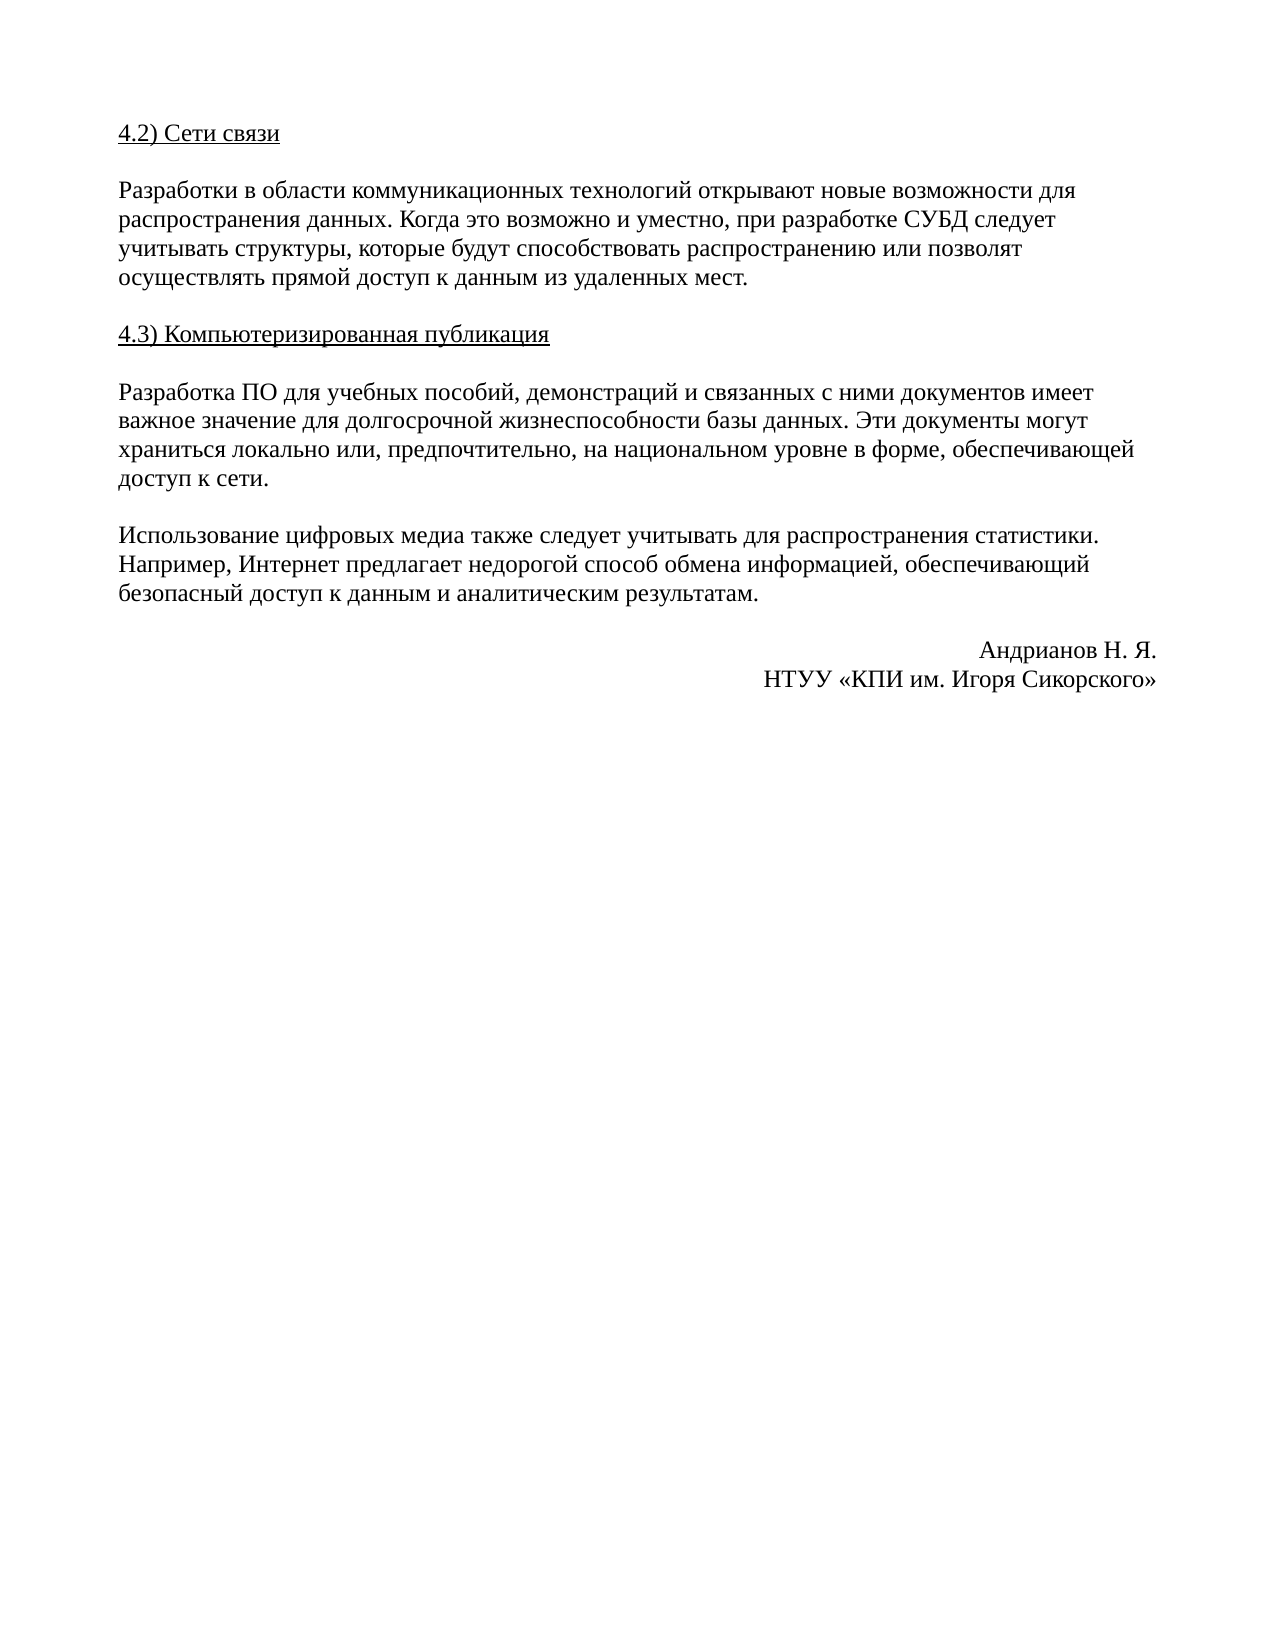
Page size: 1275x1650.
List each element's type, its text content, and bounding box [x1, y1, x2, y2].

text 4.3) Компьютеризированная публикация [118, 319, 1157, 348]
text Андрианов Н. Я. [118, 636, 1157, 664]
text Разработки в области коммуникационных технологий открывают новые возможности для распространения данных. Когда это возможно и уместно, при разработке СУБД следует учитывать структуры, которые будут способствовать распространению или позволят осуществлять прямой доступ к данным из удаленных мест. [118, 176, 1157, 291]
text НТУУ «КПИ им. Игоря Сикорского» [118, 664, 1157, 693]
text Разработка ПО для учебных пособий, демонстраций и связанных с ними документов имеет важное значение для долгосрочной жизнеспособности базы данных. Эти документы могут храниться локально или, предпочтительно, на национальном уровне в форме, обеспечивающей доступ к сети. [118, 377, 1157, 492]
text 4.2) Сети связи [118, 118, 1157, 147]
text Использование цифровых медиа также следует учитывать для распространения статистики. Например, Интернет предлагает недорогой способ обмена информацией, обеспечивающий безопасный доступ к данным и аналитическим результатам. [118, 521, 1157, 607]
